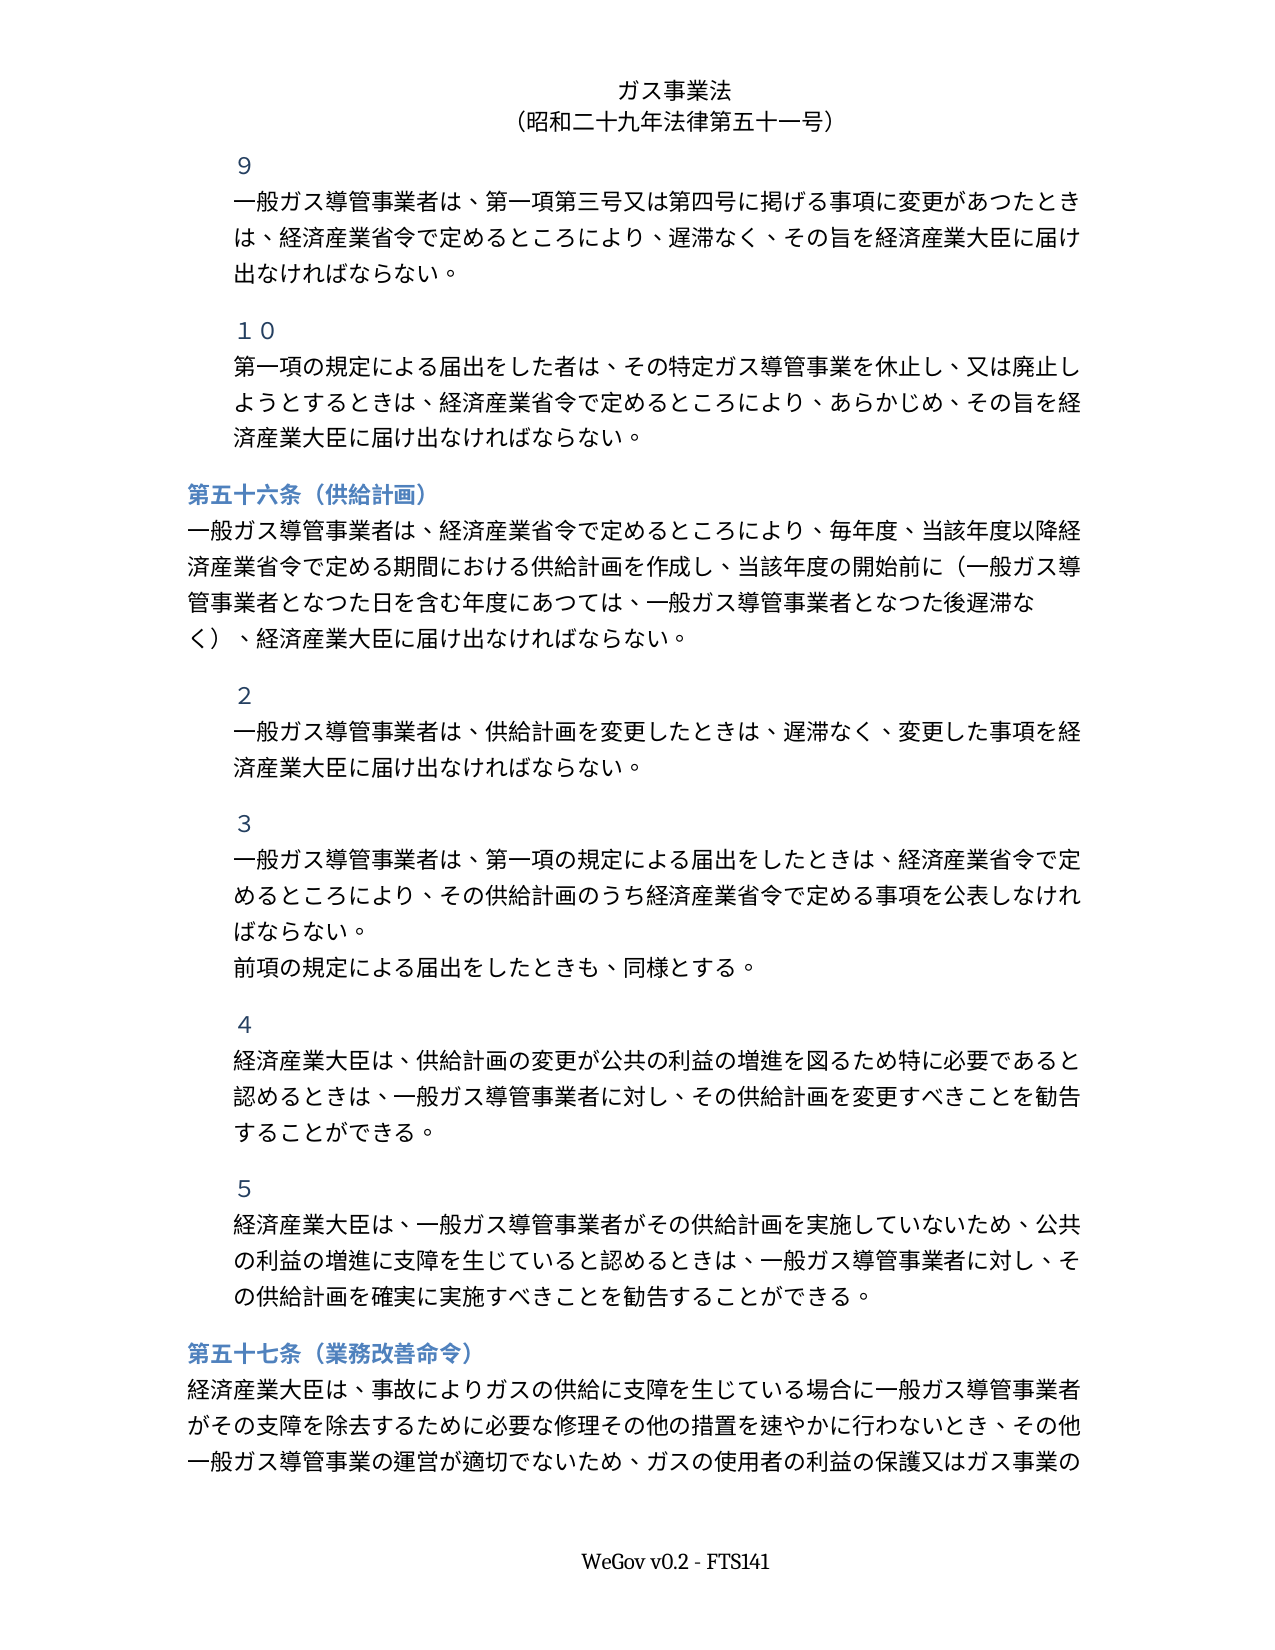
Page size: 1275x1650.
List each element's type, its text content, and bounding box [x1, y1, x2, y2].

subtitle ９ [233, 150, 1087, 181]
text 一般ガス導管事業者は、第一項第三号又は第四号に掲げる事項に変更があつたときは、経済産業省令で定めるところにより、遅滞なく、その旨を経済産業大臣に届け出なければならない。 [233, 186, 1087, 289]
text 一般ガス導管事業者は、経済産業省令で定めるところにより、毎年度、当該年度以降経済産業省令で定める期間における供給計画を作成し、当該年度の開始前に（一般ガス導管事業者となつた日を含む年度にあつては、一般ガス導管事業者となつた後遅滞なく）、経済産業大臣に届け出なければならない。 [187, 515, 1087, 654]
text 一般ガス導管事業者は、第一項の規定による届出をしたときは、経済産業省令で定めるところにより、その供給計画のうち経済産業省令で定める事項を公表しなければならない。 前項の規定による届出をしたときも、同様とする。 [233, 844, 1087, 983]
subtitle ３ [233, 808, 1087, 839]
text 第一項の規定による届出をした者は、その特定ガス導管事業を休止し、又は廃止しようとするときは、経済産業省令で定めるところにより、あらかじめ、その旨を経済産業大臣に届け出なければならない。 [233, 351, 1087, 454]
text 一般ガス導管事業者は、供給計画を変更したときは、遅滞なく、変更した事項を経済産業大臣に届け出なければならない。 [233, 716, 1087, 783]
text 経済産業大臣は、供給計画の変更が公共の利益の増進を図るため特に必要であると認めるときは、一般ガス導管事業者に対し、その供給計画を変更すべきことを勧告することができる。 [233, 1045, 1087, 1148]
subtitle ２ [233, 680, 1087, 711]
subtitle ５ [233, 1173, 1087, 1205]
subtitle １０ [233, 314, 1087, 346]
subtitle ４ [233, 1009, 1087, 1040]
subtitle 第五十六条（供給計画） [187, 479, 1087, 510]
subtitle 第五十七条（業務改善命令） [187, 1338, 1087, 1369]
text 経済産業大臣は、一般ガス導管事業者がその供給計画を実施していないため、公共の利益の増進に支障を生じていると認めるときは、一般ガス導管事業者に対し、その供給計画を確実に実施すべきことを勧告することができる。 [233, 1209, 1087, 1312]
